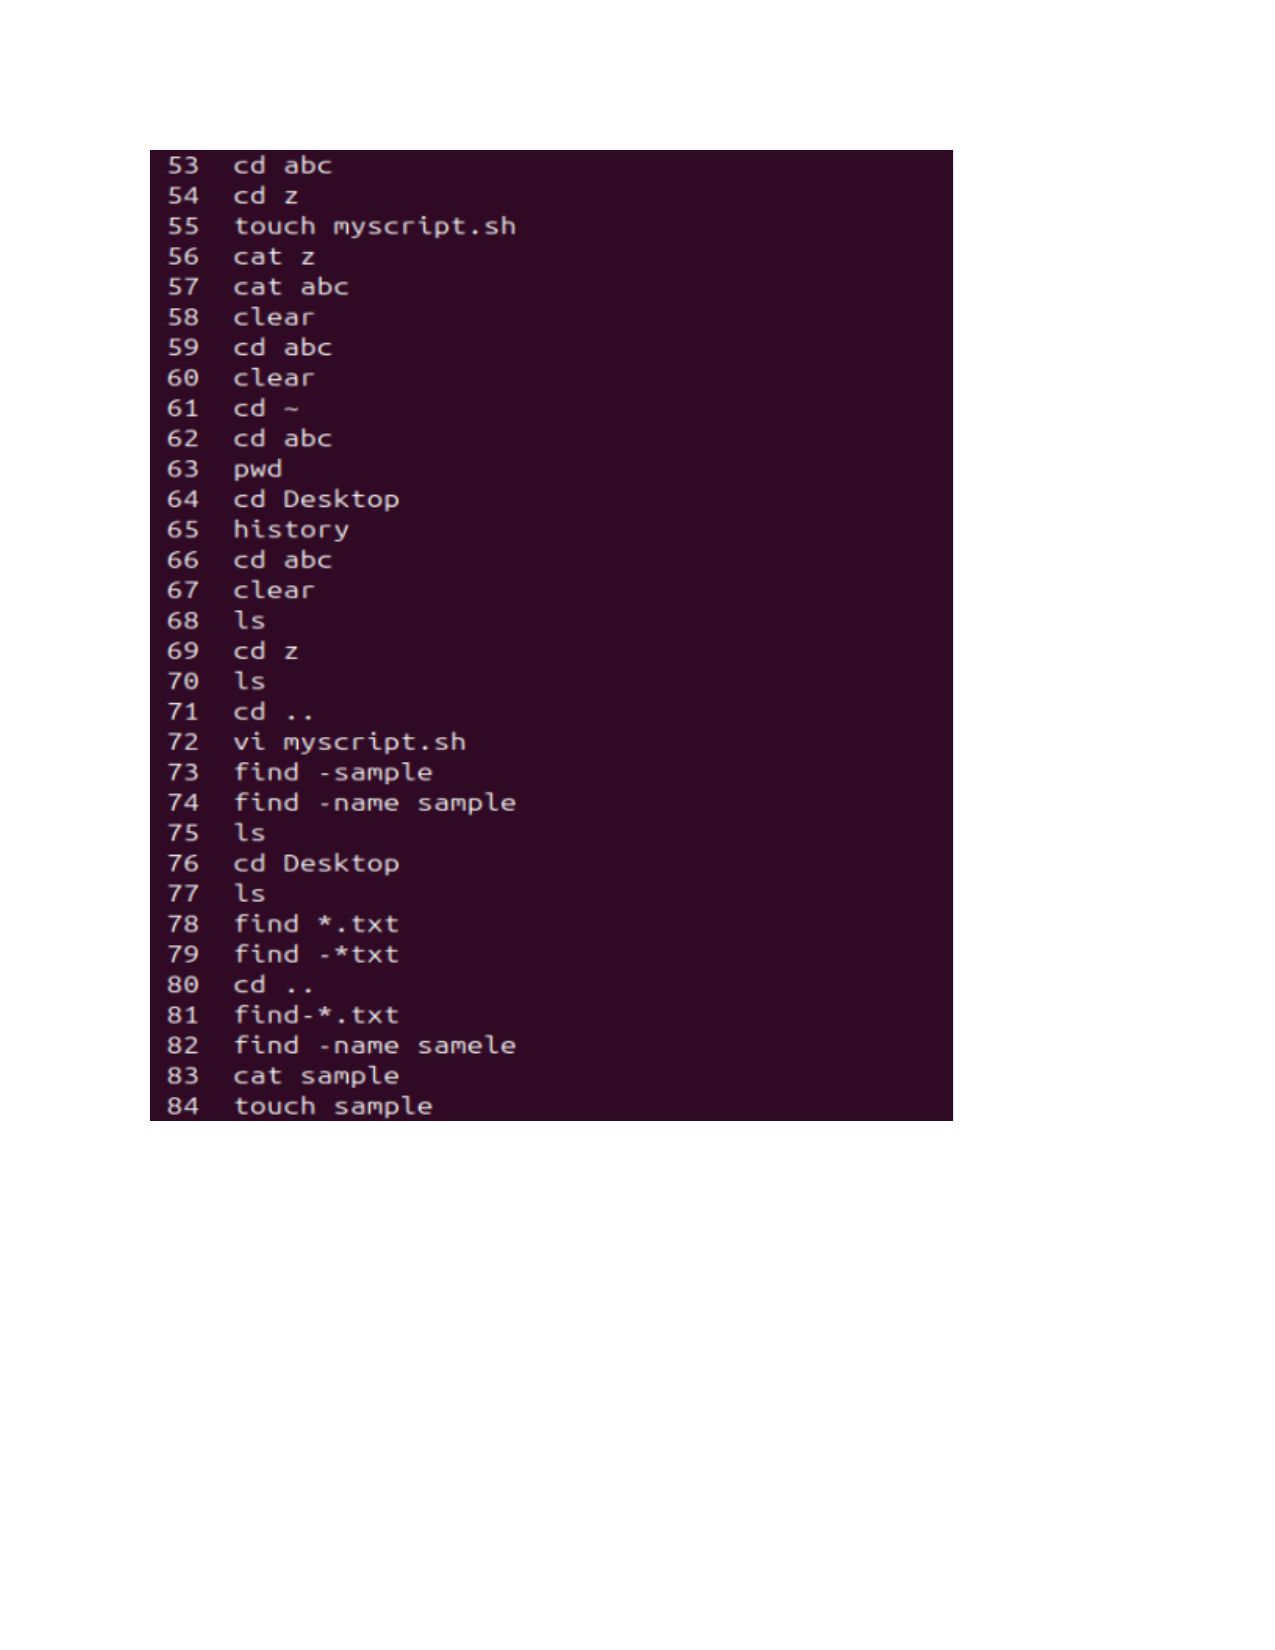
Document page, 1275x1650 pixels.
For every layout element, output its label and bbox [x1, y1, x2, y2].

picture [150, 150, 954, 1121]
